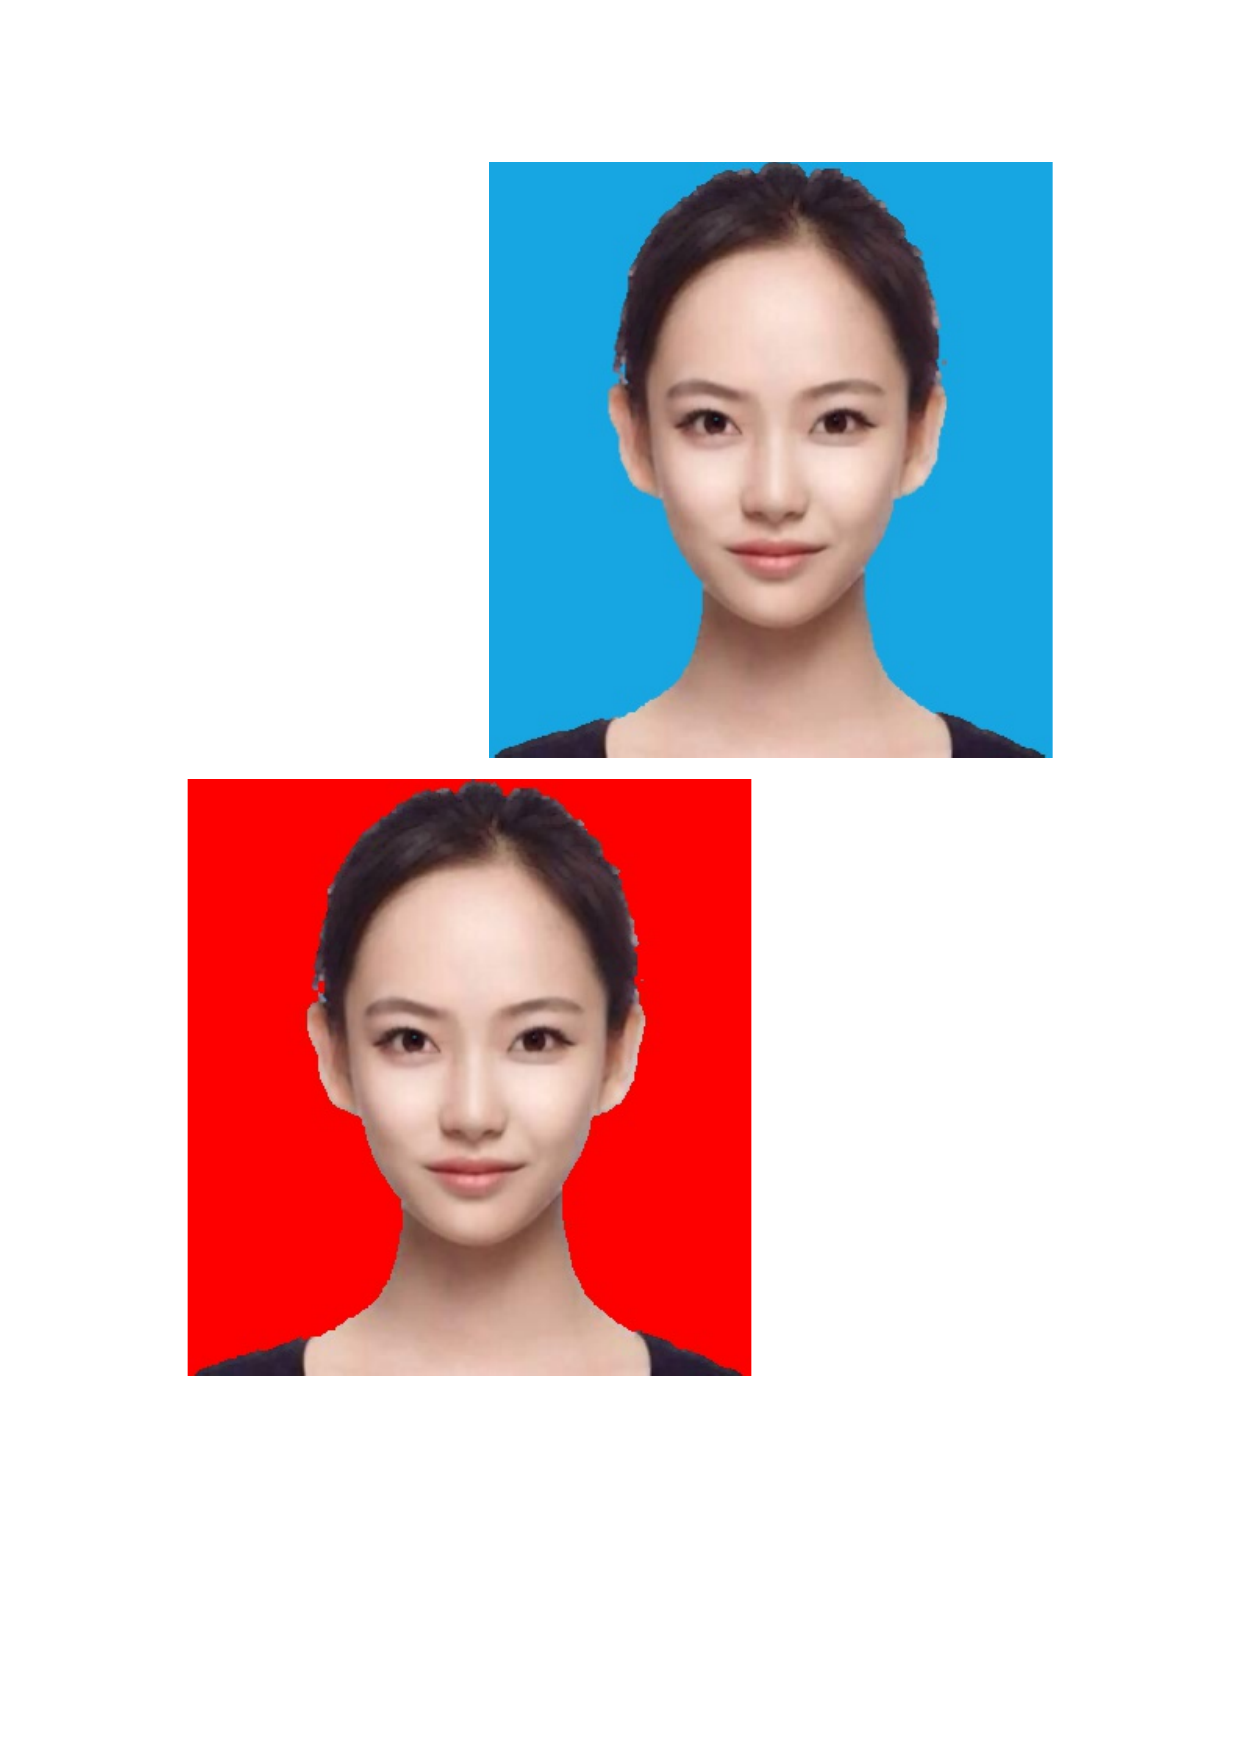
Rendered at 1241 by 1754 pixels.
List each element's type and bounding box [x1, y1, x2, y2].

picture [187, 779, 752, 1376]
picture [489, 162, 1053, 758]
